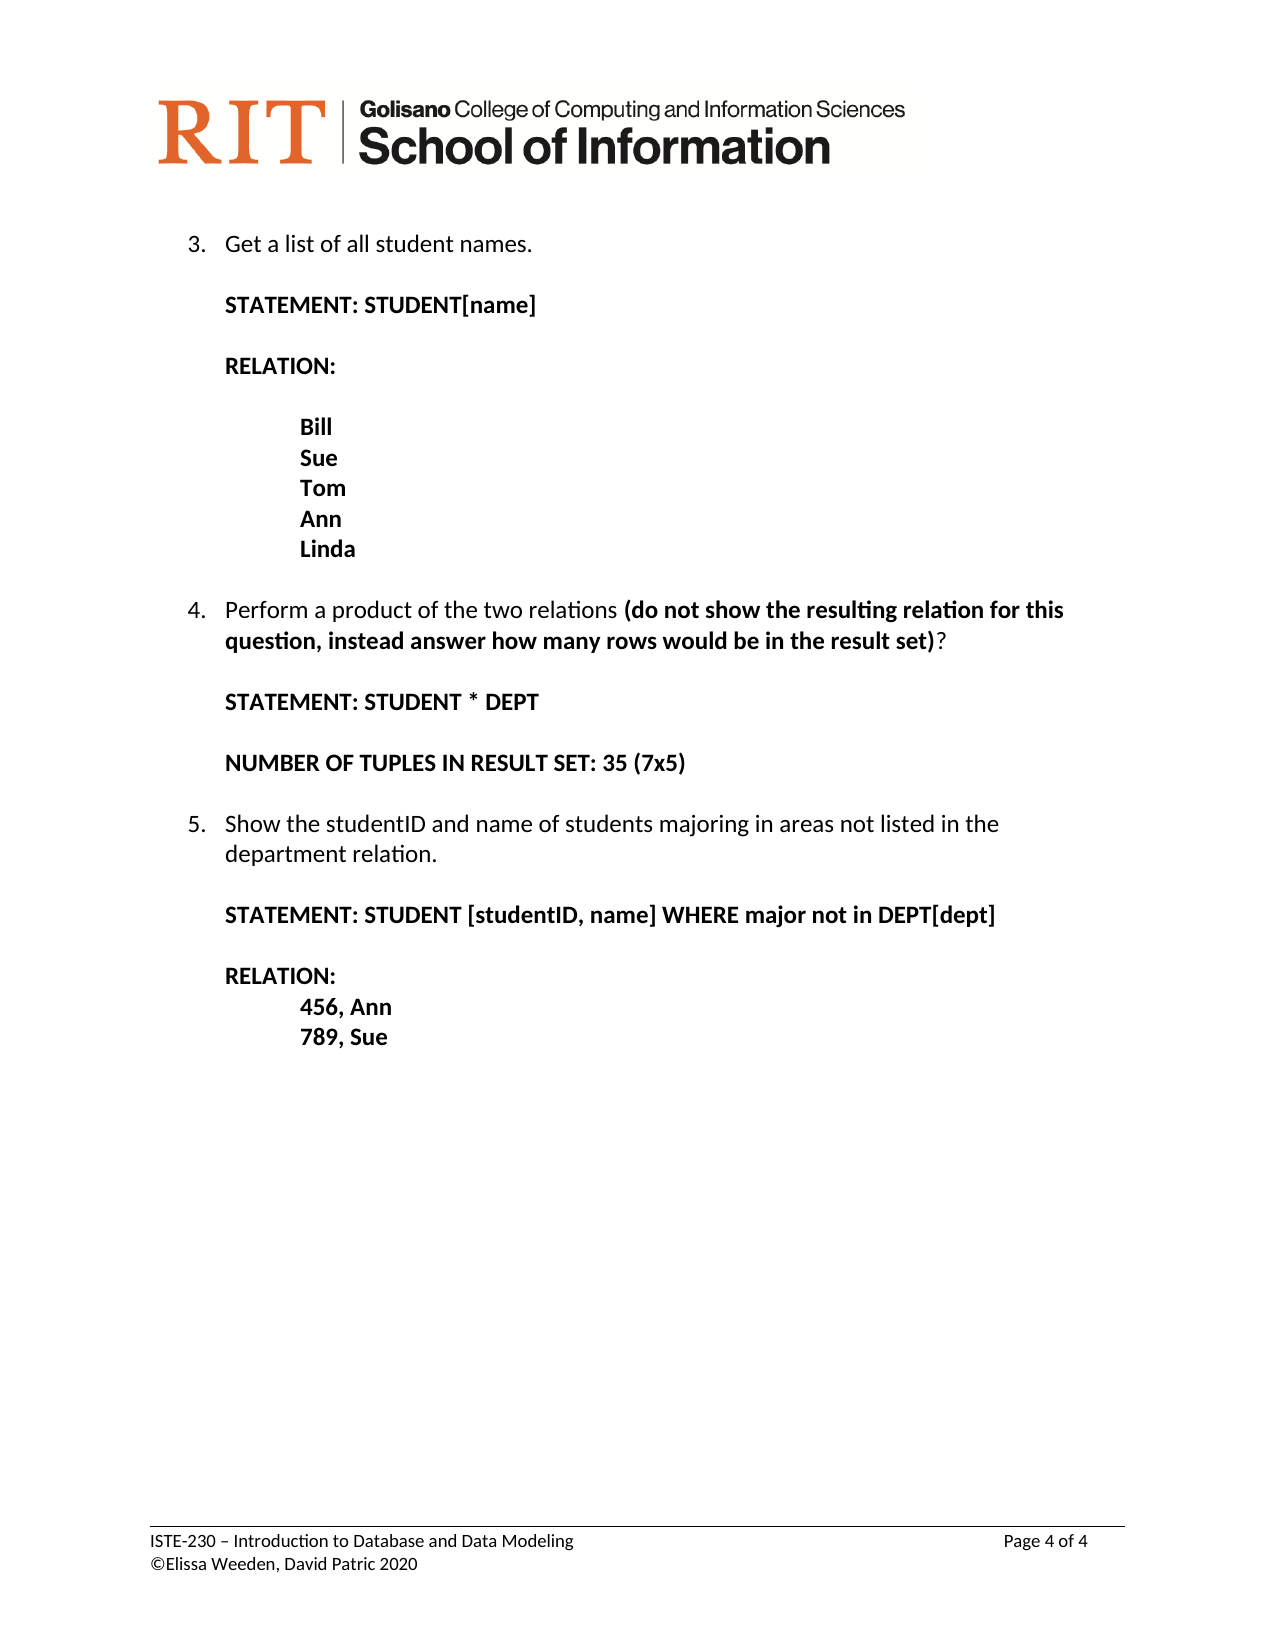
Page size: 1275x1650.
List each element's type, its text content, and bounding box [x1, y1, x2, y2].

text 456, Ann [150, 991, 1125, 1022]
text RELATION: [150, 961, 1125, 991]
list Show the studentID and name of students majoring in areas not listed in the department relation. [187, 808, 1125, 869]
list Get a list of all student names. [187, 228, 1125, 258]
text RELATION: [150, 350, 1125, 381]
text STATEMENT: STUDENT[name] [150, 289, 1125, 319]
list Perform a product of the two relations (do not show the resulting relation for this question, instead answer how many rows would be in the result set)? [187, 594, 1125, 655]
text Linda [150, 533, 1125, 564]
text Tom [150, 472, 1125, 503]
text Ann [150, 503, 1125, 533]
text STATEMENT: STUDENT * DEPT [150, 686, 1125, 716]
text STATEMENT: STUDENT [studentID, name] WHERE major not in DEPT[dept] [150, 899, 1125, 930]
picture [150, 85, 923, 179]
text Sue [150, 442, 1125, 472]
text 789, Sue [150, 1022, 1125, 1052]
text Bill [150, 411, 1125, 442]
text NUMBER OF TUPLES IN RESULT SET: 35 (7x5) [150, 747, 1125, 777]
